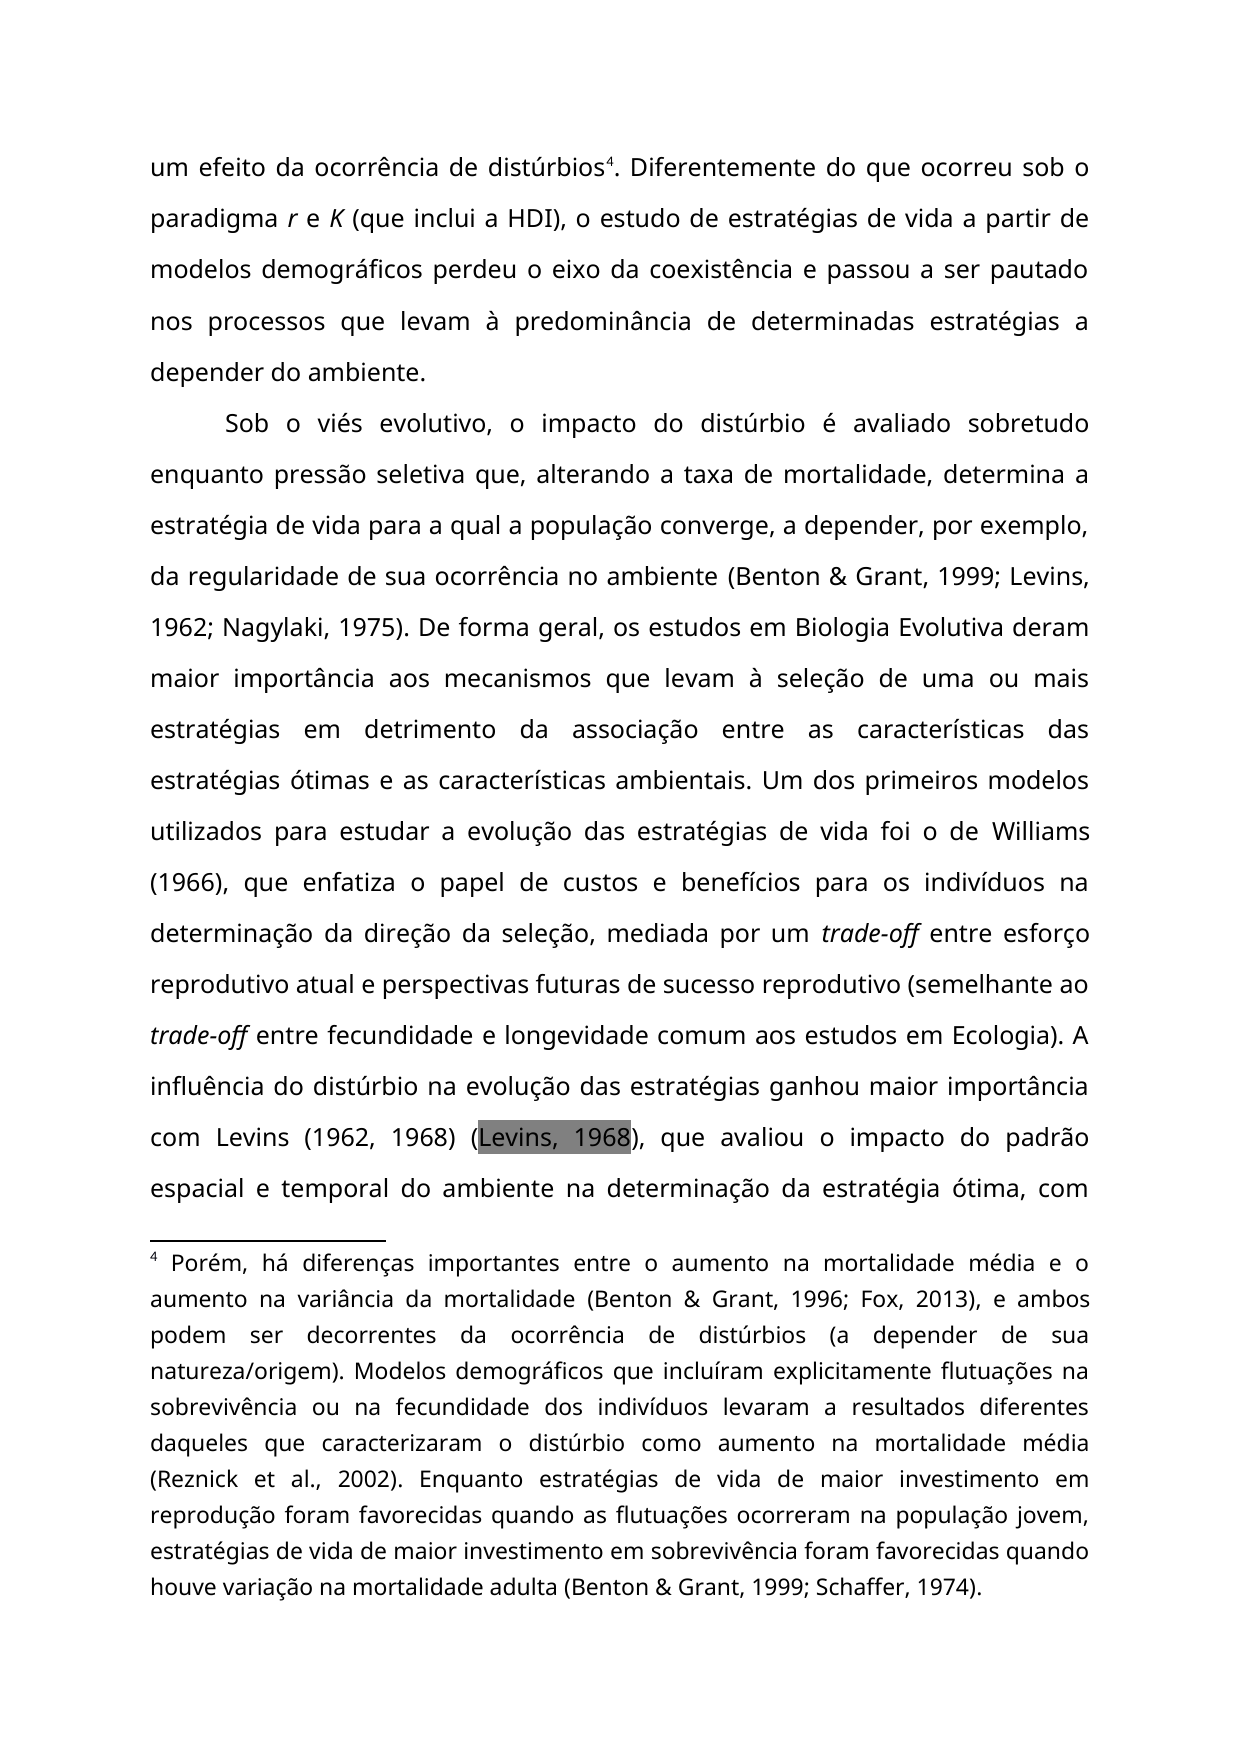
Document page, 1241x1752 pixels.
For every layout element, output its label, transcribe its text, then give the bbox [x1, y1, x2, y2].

text Sob o viés evolutivo, o impacto do distúrbio é avaliado sobretudo enquanto pressão seletiva que, alterando a taxa de mortalidade, determina a estratégia de vida para a qual a população converge, a depender, por exemplo, da regularidade de sua ocorrência no ambiente (Benton & Grant, 1999; Levins, 1962; Nagylaki, 1975). De forma geral, os estudos em Biologia Evolutiva deram maior importância aos mecanismos que levam à seleção de uma ou mais estratégias em detrimento da associação entre as características das estratégias ótimas e as características ambientais. Um dos primeiros modelos utilizados para estudar a evolução das estratégias de vida foi o de Williams (1966), que enfatiza o papel de custos e benefícios para os indivíduos na determinação da direção da seleção, mediada por um trade-off entre esforço reprodutivo atual e perspectivas futuras de sucesso reprodutivo (semelhante ao trade-off entre fecundidade e longevidade comum aos estudos em Ecologia). A influência do distúrbio na evolução das estratégias ganhou maior importância com Levins (1962, 1968) (Levins, 1968), que avaliou o impacto do padrão espacial e temporal do ambiente na determinação da estratégia ótima, com foco na previsibilidade ou imprevisibilidade do padrão (i.e., sua regularidade, na escala dos indivíduos considerados no estudo). Neste contexto, a ocorrência de distúrbios, com variadas frequências, intensidades ou extensões, é um dos fatores que determina a previsibilidade do ambiente e, assim, a adaptação da população em direção à estratégia ótima, que apresenta maior aptidão naquele ambiente (Levins, 1962). De forma semelhante, alguns estudos avaliaram o efeito da regularidade da ocorrência de distúrbios e outros tipos de flutuações ambientais na evolução de estratégias de vida generalistas ou especialistas (Kassen, 2002; Nagylaki, 1975; Venail, Kaltz, Olivieri, Pommier, & Mouquet, 2011). Estratégias de vida especialistas surgem quando não há flutuações ou quando essas ocorrem em uma frequência muito baixa, favorecendo indivíduos com maior aptidão no tipo de ambiente com que têm maior contato (Kassen, 2002; Nagylaki, 1975). Estratégias de vida generalistas, por sua vez, surgem quando as flutuações ocorrem em uma frequência que não torna vantajosa a adaptação a apenas um dos tipos de ambiente, favorecendo indivíduos com a maior aptidão média considerando todos os tipos de ambientes gerados nas flutuações (Kassen, 2002; Nagylaki, 1975). Ainda, a coexistência de diferentes estratégias especialistas é possível quando as flutuações ocorrem em uma frequência que possibilita a adaptação de parte da população à uma condição e parte à outra condição, sem cada uma das condições ambientais se prolongue a ponto de levar a estratégia não favorável à extinção (Kassen, 2002; Nagylaki, 1975). [150, 405, 1090, 1205]
